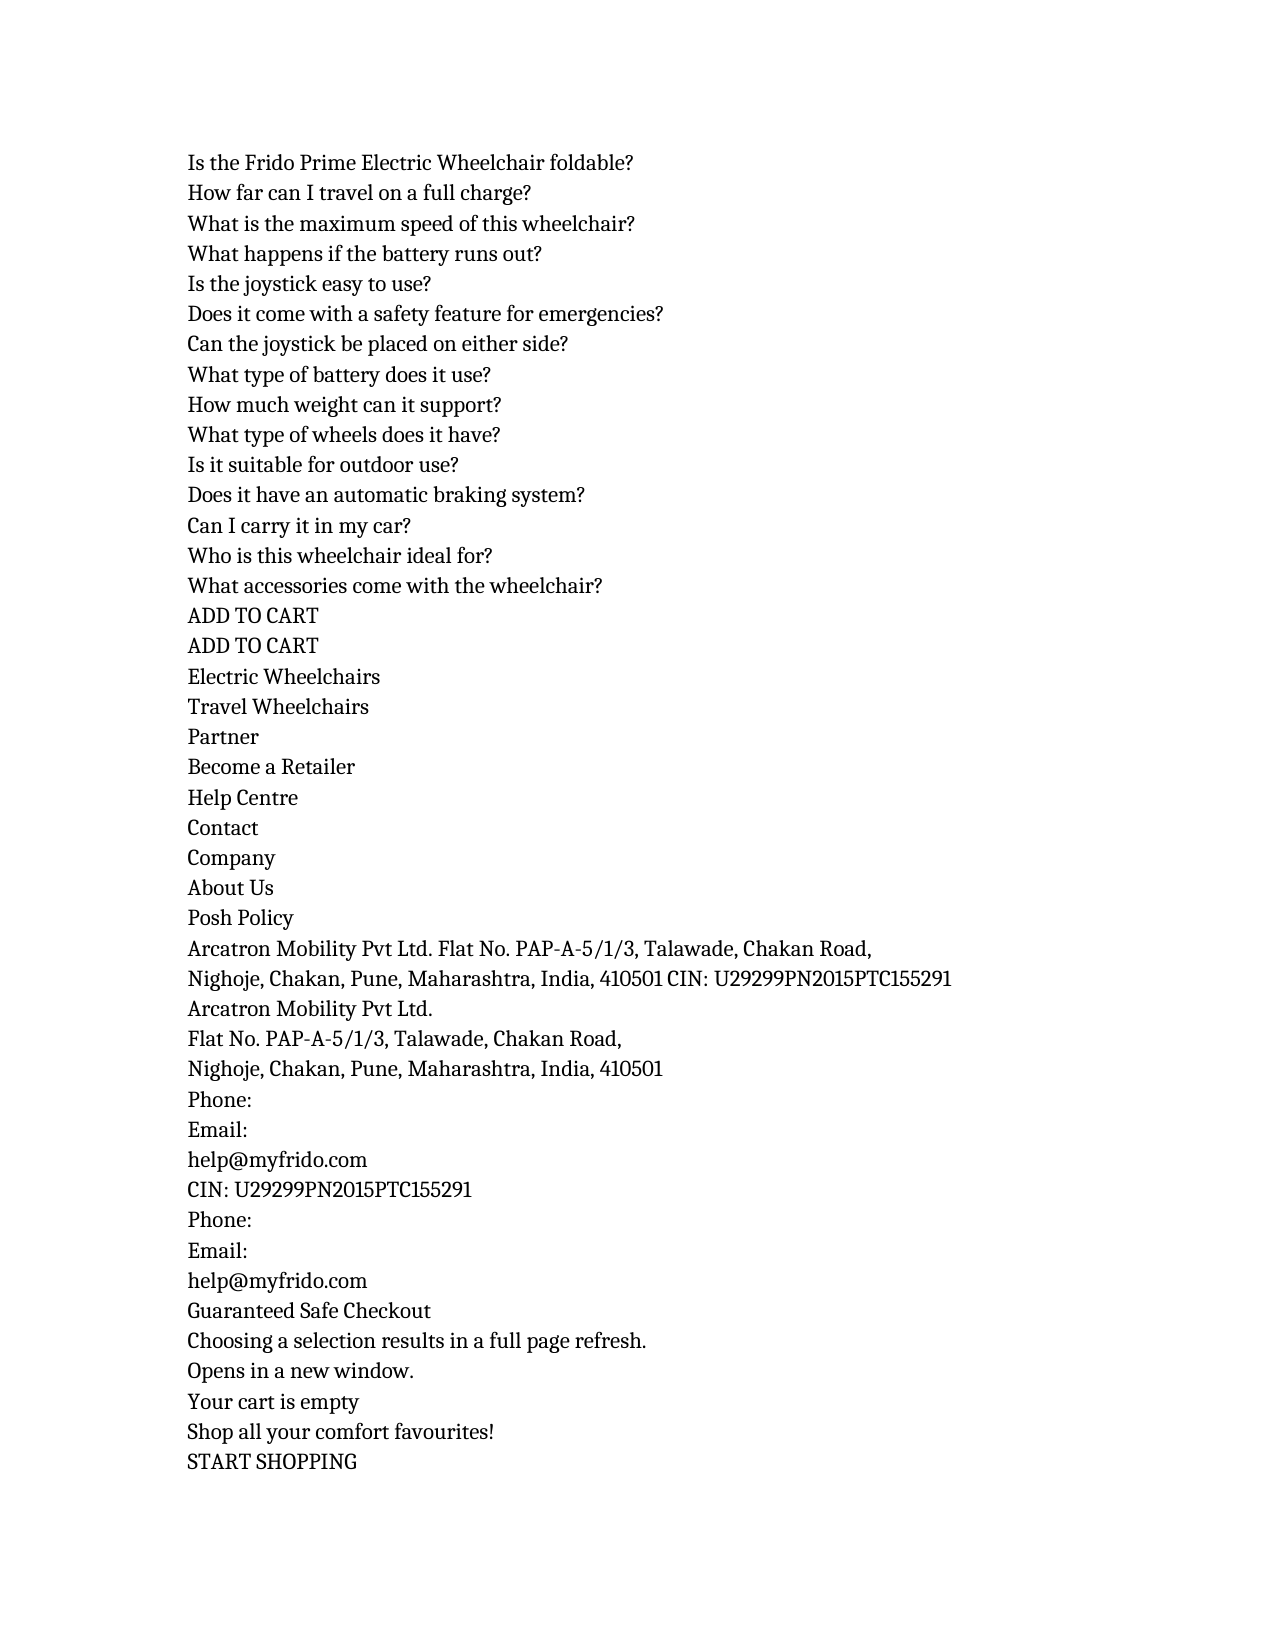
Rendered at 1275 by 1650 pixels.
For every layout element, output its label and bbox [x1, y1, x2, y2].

text [187, 150, 1087, 1475]
